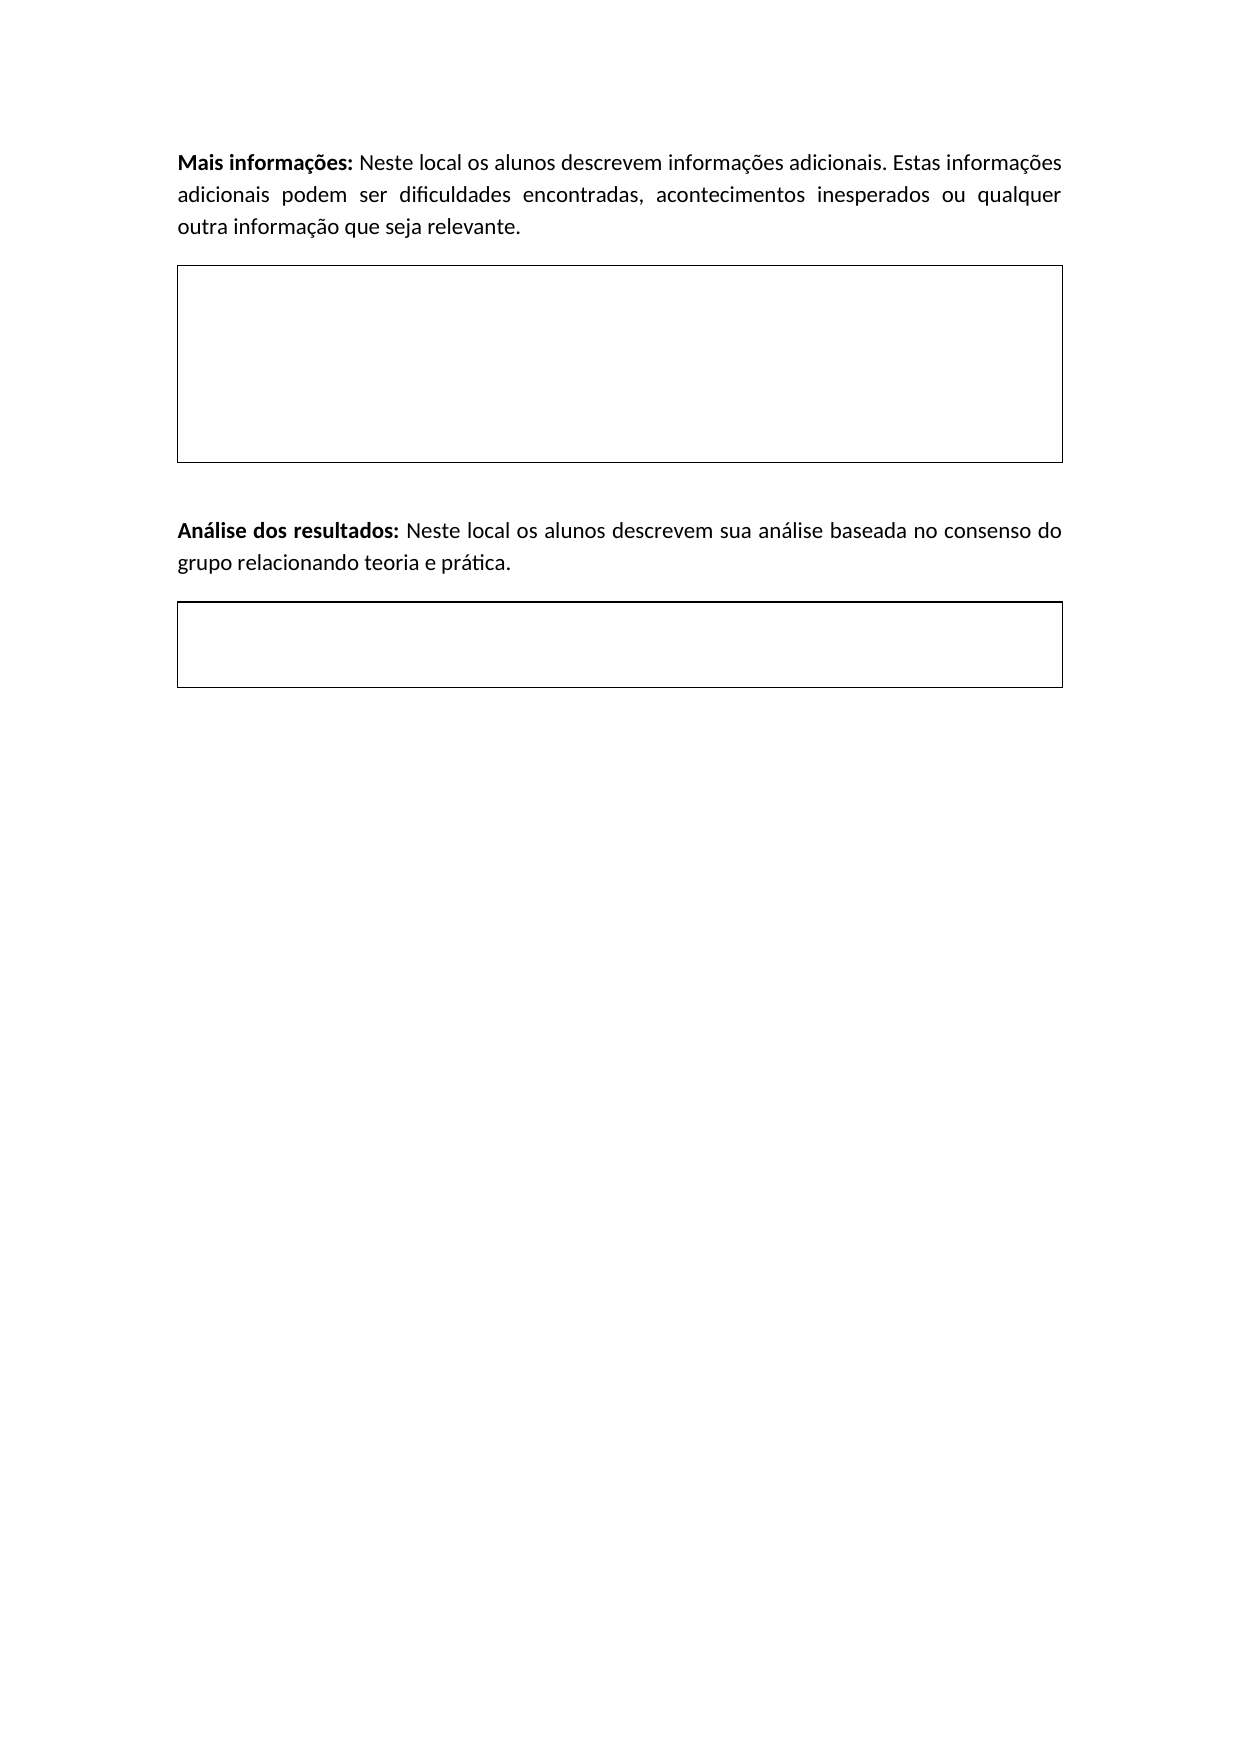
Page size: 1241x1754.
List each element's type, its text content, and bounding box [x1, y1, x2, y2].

table_header [178, 603, 1062, 687]
text Mais informações: Neste local os alunos descrevem informações adicionais. Estas informações adicionais podem ser dificuldades encontradas, acontecimentos inesperados ou qualquer outra informação que seja relevante. [177, 148, 1063, 240]
text Análise dos resultados: Neste local os alunos descrevem sua análise baseada no consenso do grupo relacionando teoria e prática. [177, 516, 1063, 576]
table_header [178, 266, 1062, 462]
